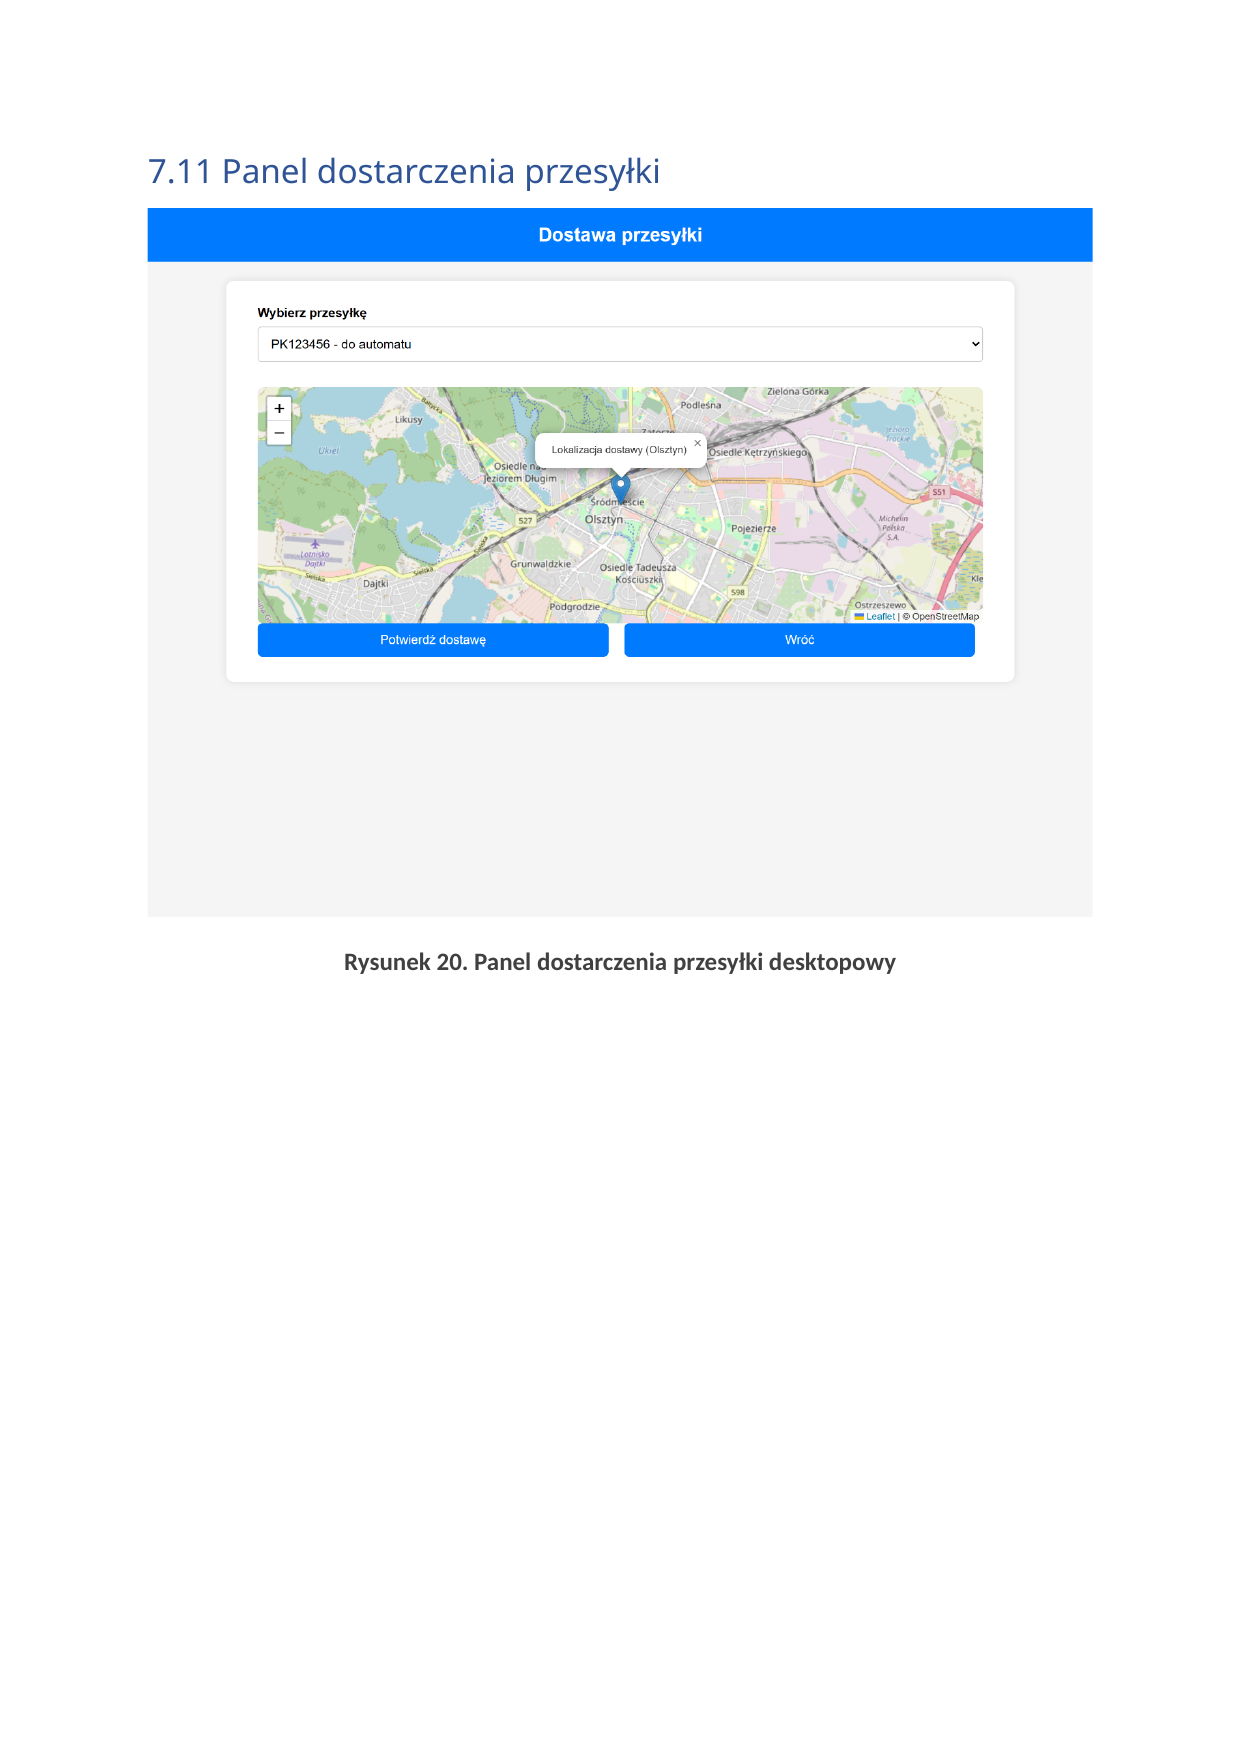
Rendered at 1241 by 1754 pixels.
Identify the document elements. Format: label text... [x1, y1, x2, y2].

text Rysunek 20. Panel dostarczenia przesyłki desktopowy [148, 946, 1093, 977]
subtitle 7.11 Panel dostarczenia przesyłki [148, 148, 1093, 193]
picture [147, 208, 1093, 917]
